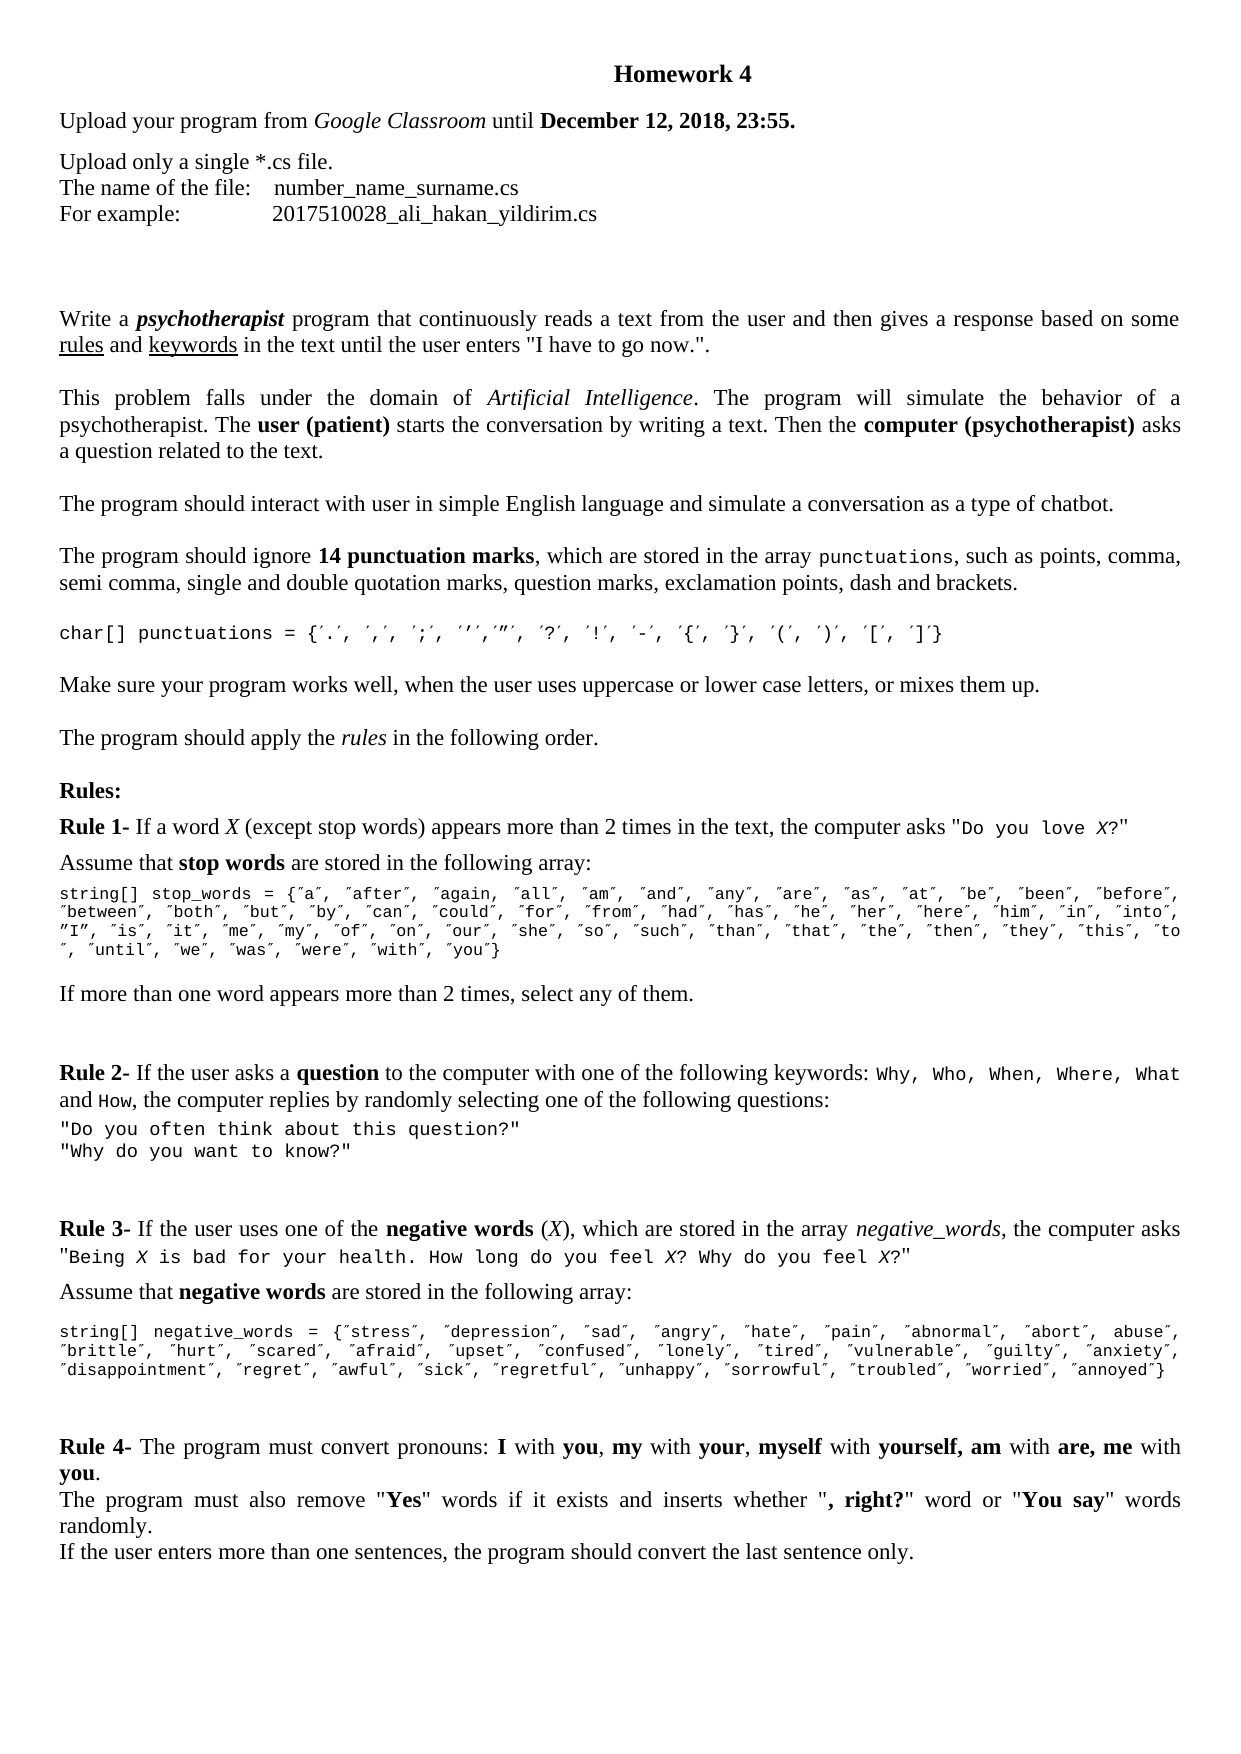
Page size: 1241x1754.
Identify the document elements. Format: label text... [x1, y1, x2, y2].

text Make sure your program works well, when the user uses uppercase or lower case letters, or mixes them up. [59, 671, 1181, 698]
text string[] negative_words = {″stress″, ″depression″, ″sad″, ″angry″, ″hate″, ″pain″, ″abnormal″, ″abort″, abuse″, ″brittle″, ″hurt″, ″scared″, ″afraid″, ″upset″, ″confused″, ″lonely″, ″tired″, ″vulnerable″, ″guilty″, ″anxiety″, ″disappointment″, ″regret″, ″awful″, ″sick″, ″regretful″, ″unhappy″, ″sorrowful″, ″troubled″, ″worried″, ″annoyed″} [59, 1324, 1181, 1380]
text "Do you often think about this question?" [59, 1120, 1181, 1141]
text The program should apply the rules in the following order. [59, 724, 1181, 750]
text Write a psychotherapist program that continuously reads a text from the user and then gives a response based on some rules and keywords in the text until the user enters "I have to go now.". [59, 305, 1181, 358]
text The program should ignore 14 punctuation marks, which are stored in the array punctuations, such as points, comma, semi comma, single and double quotation marks, question marks, exclamation points, dash and brackets. [59, 542, 1181, 596]
text Rule 4- The program must convert pronouns: I with you, my with your, myself with yourself, am with are, me with you. [59, 1433, 1181, 1486]
text Rule 2- If the user asks a question to the computer with one of the following keywords: Why, Who, When, Where, What and How, the computer replies by randomly selecting one of the following questions: [59, 1059, 1181, 1113]
text "Why do you want to know?" [59, 1141, 1181, 1163]
text char[] punctuations = {′.′, ′,′, ′;′, ′’′,′”′, ′?′, ′!′, ′-′, ′{′, ′}′, ′(′, ′)′, ′[′, ′]′} [59, 624, 1181, 645]
text Assume that negative words are stored in the following array: [59, 1278, 1181, 1304]
text Assume that stop words are stored in the following array: [59, 849, 1181, 876]
text Rules: [59, 777, 1181, 803]
text For example: 2017510028_ali_hakan_yildirim.cs [59, 200, 1181, 227]
text The program must also remove "Yes" words if it exists and inserts whether ", right?" word or "You say" words randomly. [59, 1486, 1181, 1538]
text This problem falls under the domain of Artificial Intelligence. The program will simulate the behavior of a psychotherapist. The user (patient) starts the conversation by writing a text. Then the computer (psychotherapist) asks a question related to the text. [59, 384, 1181, 463]
text The program should interact with user in simple English language and simulate a conversation as a type of chatbot. [59, 490, 1181, 516]
text Upload only a single *.cs file. [59, 148, 1181, 174]
text Homework 4 [59, 59, 1181, 88]
text If the user enters more than one sentences, the program should convert the last sentence only. [59, 1538, 1181, 1565]
text Upload your program from Google Classroom until December 12, 2018, 23:55. [59, 107, 1181, 133]
text If more than one word appears more than 2 times, select any of them. [59, 980, 1181, 1006]
text string[] stop_words = {″a″, ″after″, ″again, ″all″, ″am″, ″and″, ″any″, ″are″, ″as″, ″at″, ″be″, ″been″, ″before″, ″between″, ″both″, ″but″, ″by″, ″can″, ″could″, ″for″, ″from″, ″had″, ″has″, ″he″, ″her″, ″here″, ″him″, ″in″, ″into″, ”I”, ″is″, ″it″, ″me″, ″my″, ″of″, ″on″, ″our″, ″she″, ″so″, ″such″, ″than″, ″that″, ″the″, ″then″, ″they″, ″this″, ″to″, ″until″, ″we″, ″was″, ″were″, ″with″, ″you″} [59, 885, 1181, 961]
text The name of the file: number_name_surname.cs [59, 174, 1181, 200]
text Rule 3- If the user uses one of the negative words (X), which are stored in the array negative_words, the computer asks "Being X is bad for your health. How long do you feel X? Why do you feel X?" [59, 1215, 1181, 1269]
text Rule 1- If a word X (except stop words) appears more than 2 times in the text, the computer asks "Do you love X?" [59, 813, 1181, 840]
